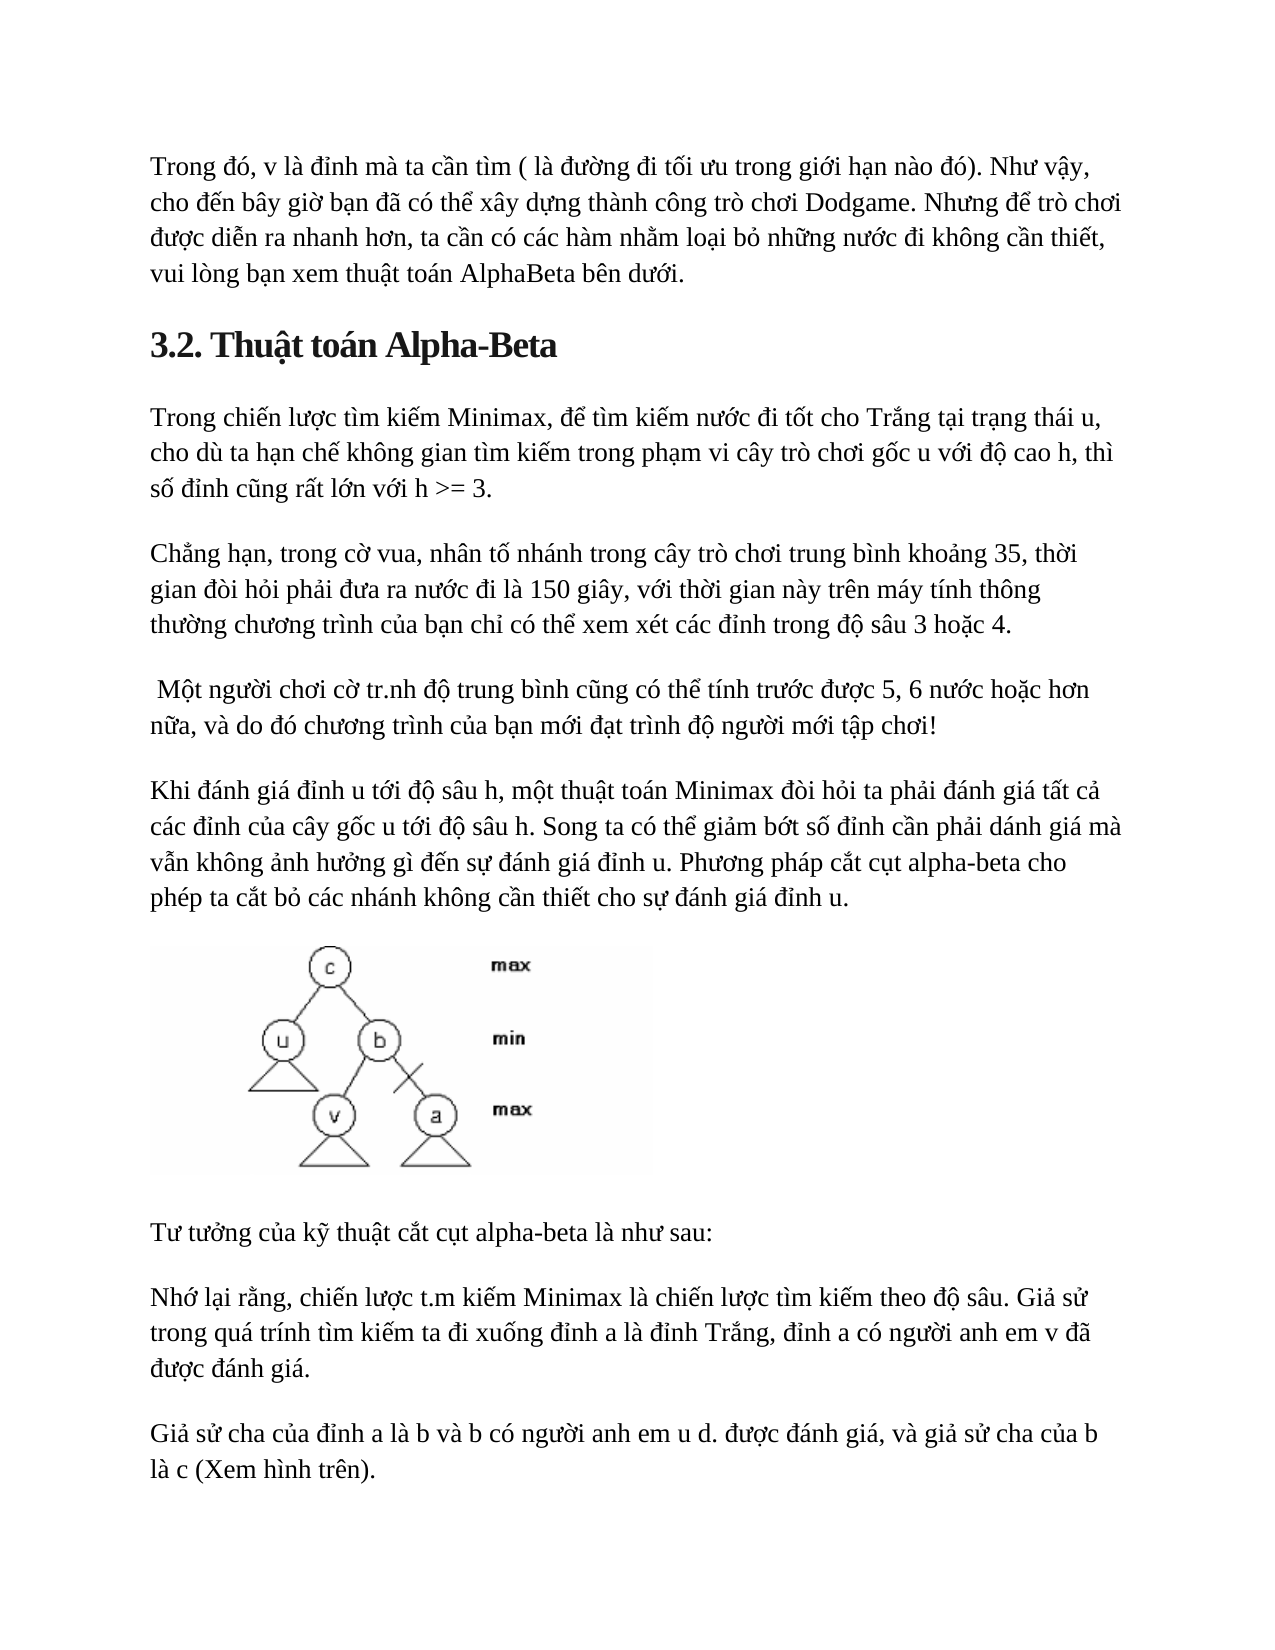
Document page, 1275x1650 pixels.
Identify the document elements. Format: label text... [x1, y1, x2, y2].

text Tư tưởng của kỹ thuật cắt cụt alpha-beta là như sau: [150, 1216, 1125, 1247]
text Một người chơi cờ tr.nh độ trung bình cũng có thể tính trước được 5, 6 nước hoặc hơn nữa, và do đó chương trình của bạn mới đạt trình độ người mới tập chơi! [150, 673, 1125, 740]
text 3.2. Thuật toán Alpha-Beta [150, 322, 1125, 365]
text Khi đánh giá đỉnh u tới độ sâu h, một thuật toán Minimax đòi hỏi ta phải đánh giá tất cả các đỉnh của cây gốc u tới độ sâu h. Song ta có thể giảm bớt số đỉnh cần phải dánh giá mà vẫn không ảnh hưởng gì đến sự đánh giá đỉnh u. Phương pháp cắt cụt alpha-beta cho phép ta cắt bỏ các nhánh không cần thiết cho sự đánh giá đỉnh u. [150, 774, 1125, 912]
text Chẳng hạn, trong cờ vua, nhân tố nhánh trong cây trò chơi trung bình khoảng 35, thời gian đòi hỏi phải đưa ra nước đi là 150 giây, với thời gian này trên máy tính thông thường chương trình của bạn chỉ có thể xem xét các đỉnh trong độ sâu 3 hoặc 4. [150, 537, 1125, 640]
text Trong chiến lược tìm kiếm Minimax, để tìm kiếm nước đi tốt cho Trắng tại trạng thái u, cho dù ta hạn chế không gian tìm kiếm trong phạm vi cây trò chơi gốc u với độ cao h, thì số đỉnh cũng rất lớn với h >= 3. [150, 401, 1125, 503]
text Giả sử cha của đỉnh a là b và b có người anh em u d. được đánh giá, và giả sử cha của b là c (Xem hình trên). [150, 1417, 1125, 1484]
text Trong đó, v là đỉnh mà ta cần tìm ( là đường đi tối ưu trong giới hạn nào đó). Như vậy, cho đến bây giờ bạn đã có thể xây dựng thành công trò chơi Dodgame. Nhưng để trò chơi được diễn ra nhanh hơn, ta cần có các hàm nhằm loại bỏ những nước đi không cần thiết, vui lòng bạn xem thuật toán AlphaBeta bên dưới. [150, 150, 1125, 288]
text Nhớ lại rằng, chiến lược t.m kiếm Minimax là chiến lược tìm kiếm theo độ sâu. Giả sử trong quá trính tìm kiếm ta đi xuống đỉnh a là đỉnh Trắng, đỉnh a có người anh em v đã được đánh giá. [150, 1281, 1125, 1383]
picture [150, 946, 653, 1175]
